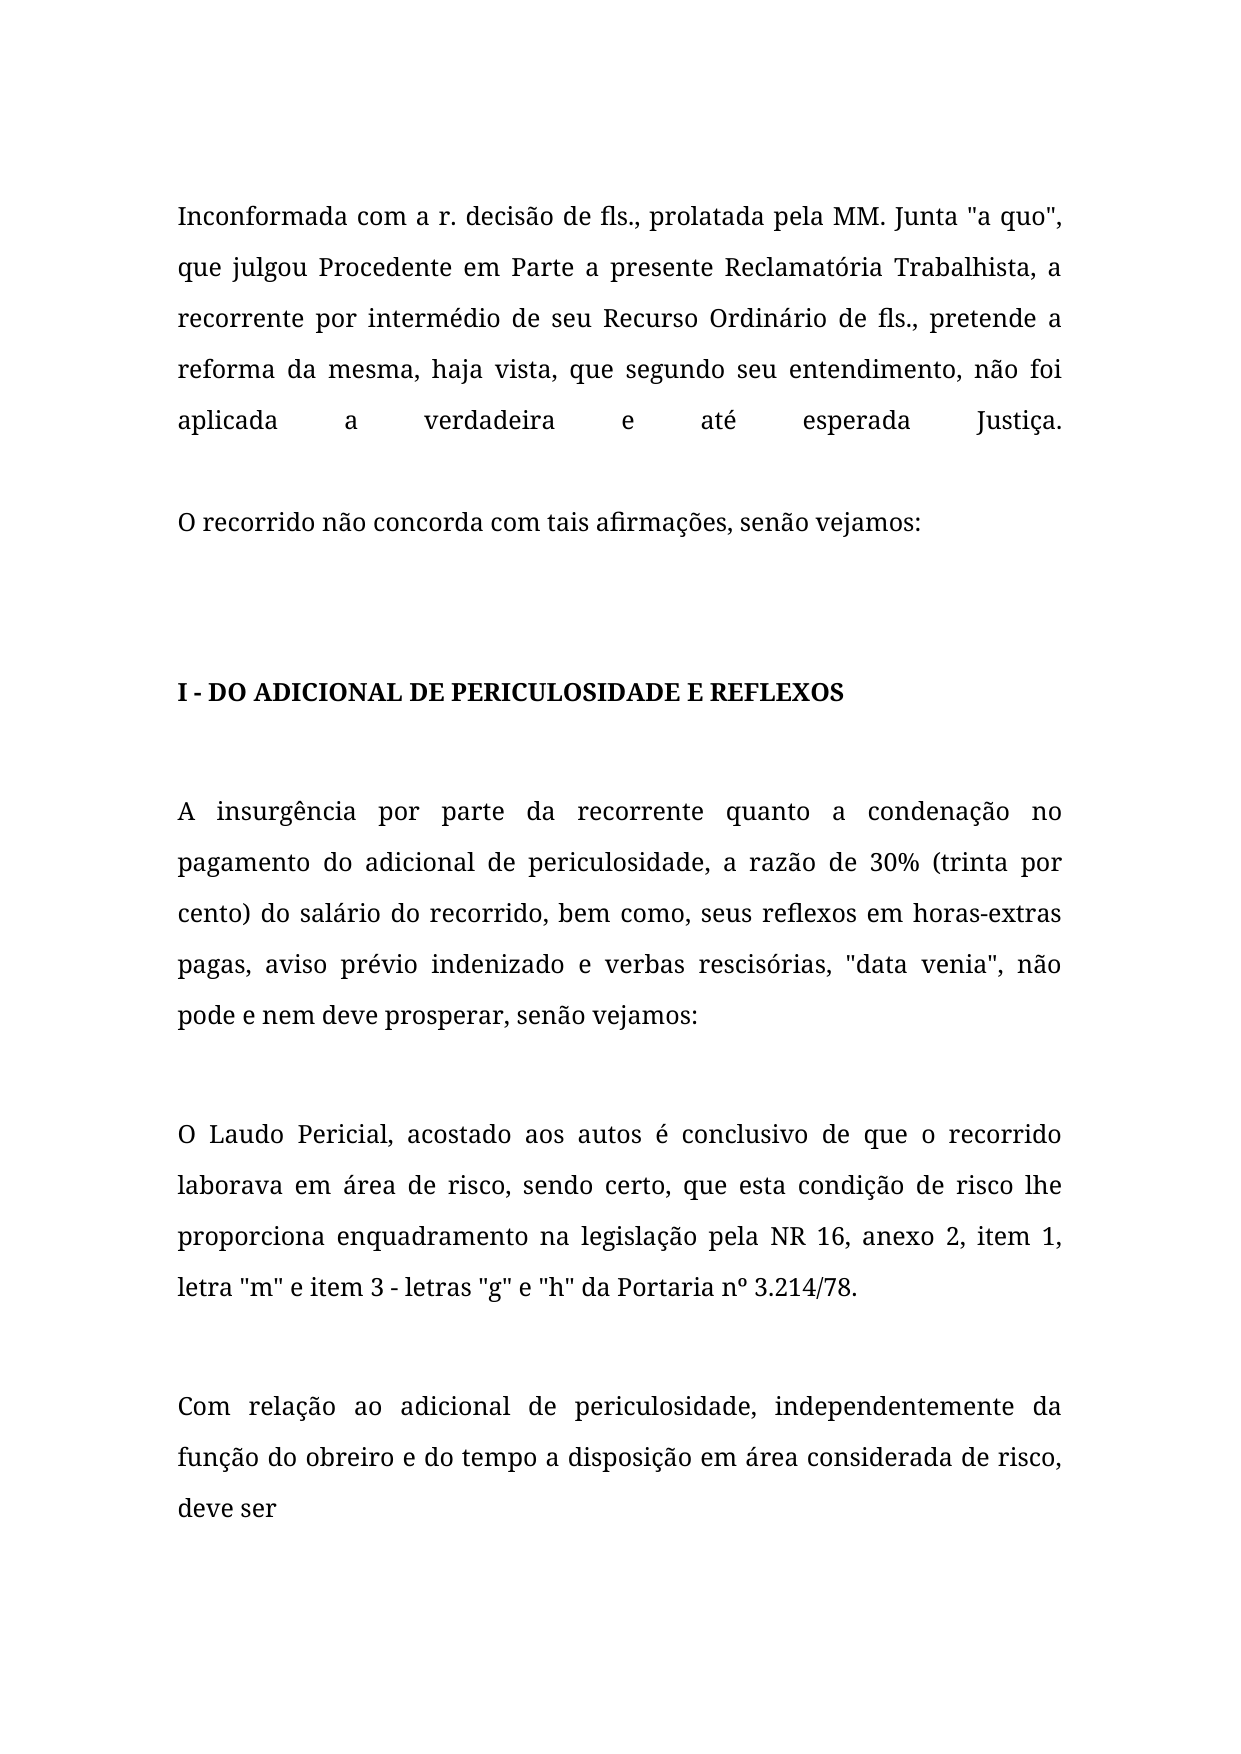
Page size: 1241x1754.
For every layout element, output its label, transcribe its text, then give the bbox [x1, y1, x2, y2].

text O Laudo Pericial, acostado aos autos é conclusivo de que o recorrido laborava em área de risco, sendo certo, que esta condição de risco lhe proporciona enquadramento na legislação pela NR 16, anexo 2, item 1, letra "m" e item 3 - letras "g" e "h" da Portaria nº 3.214/78. [177, 1065, 1063, 1303]
text Com relação ao adicional de periculosidade, independentemente da função do obreiro e do tempo a disposição em área considerada de risco, deve ser [177, 1337, 1063, 1524]
text I - DO ADICIONAL DE PERICULOSIDADE E REFLEXOS [177, 573, 1063, 709]
text Inconformada com a r. decisão de fls., prolatada pela MM. Junta "a quo", que julgou Procedente em Parte a presente Reclamatória Trabalhista, a recorrente por intermédio de seu Recurso Ordinário de fls., pretende a reforma da mesma, haja vista, que segundo seu entendimento, não foi aplicada a verdadeira e até esperada Justiça. O recorrido não concorda com tais afirmações, senão vejamos: [177, 148, 1063, 539]
text A insurgência por parte da recorrente quanto a condenação no pagamento do adicional de periculosidade, a razão de 30% (trinta por cento) do salário do recorrido, bem como, seus reflexos em horas-extras pagas, aviso prévio indenizado e verbas rescisórias, "data venia", não pode e nem deve prosperar, senão vejamos: [177, 742, 1063, 1032]
